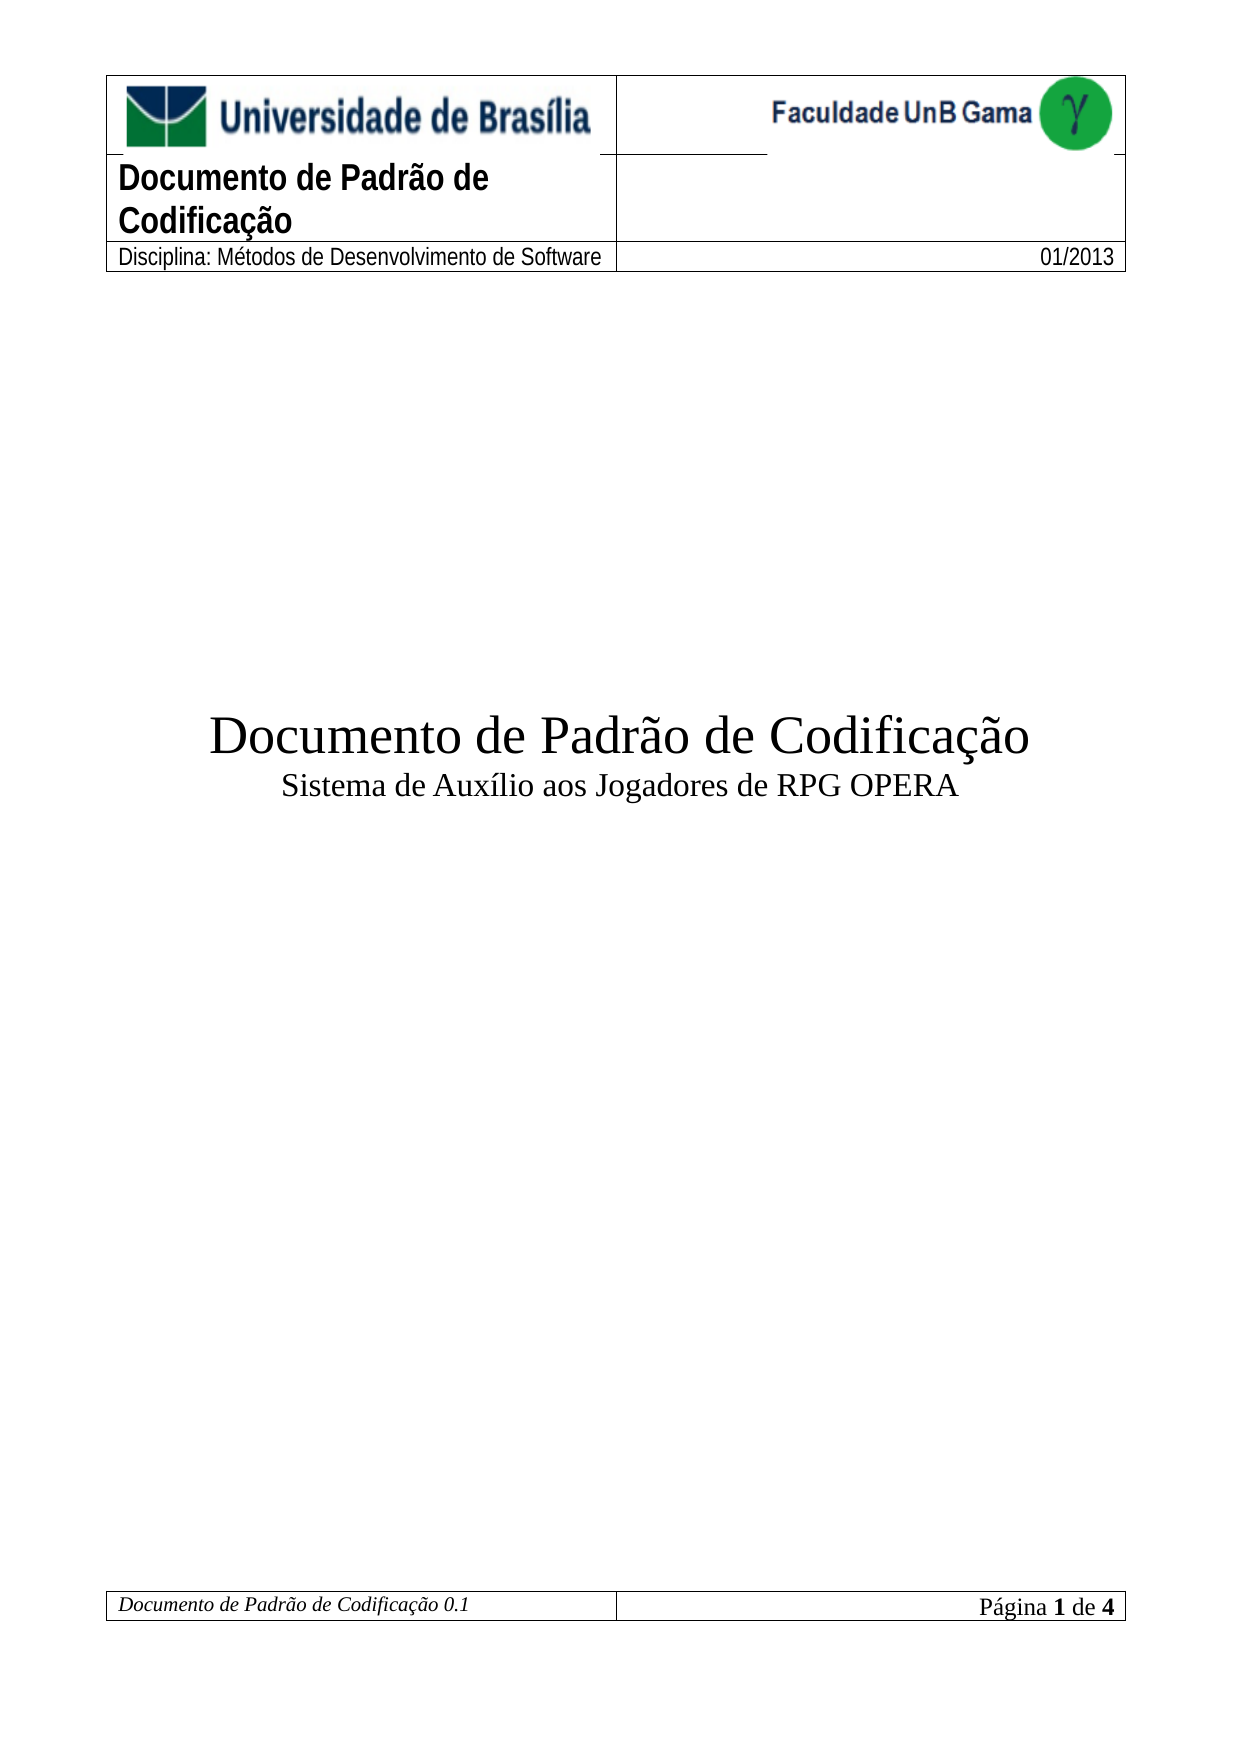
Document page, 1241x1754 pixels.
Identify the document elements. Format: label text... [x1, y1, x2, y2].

text Sistema de Auxílio aos Jogadores de RPG OPERA [118, 766, 1122, 804]
picture [767, 76, 1115, 155]
picture [123, 76, 600, 155]
text Documento de Padrão de Codificação [118, 703, 1122, 766]
